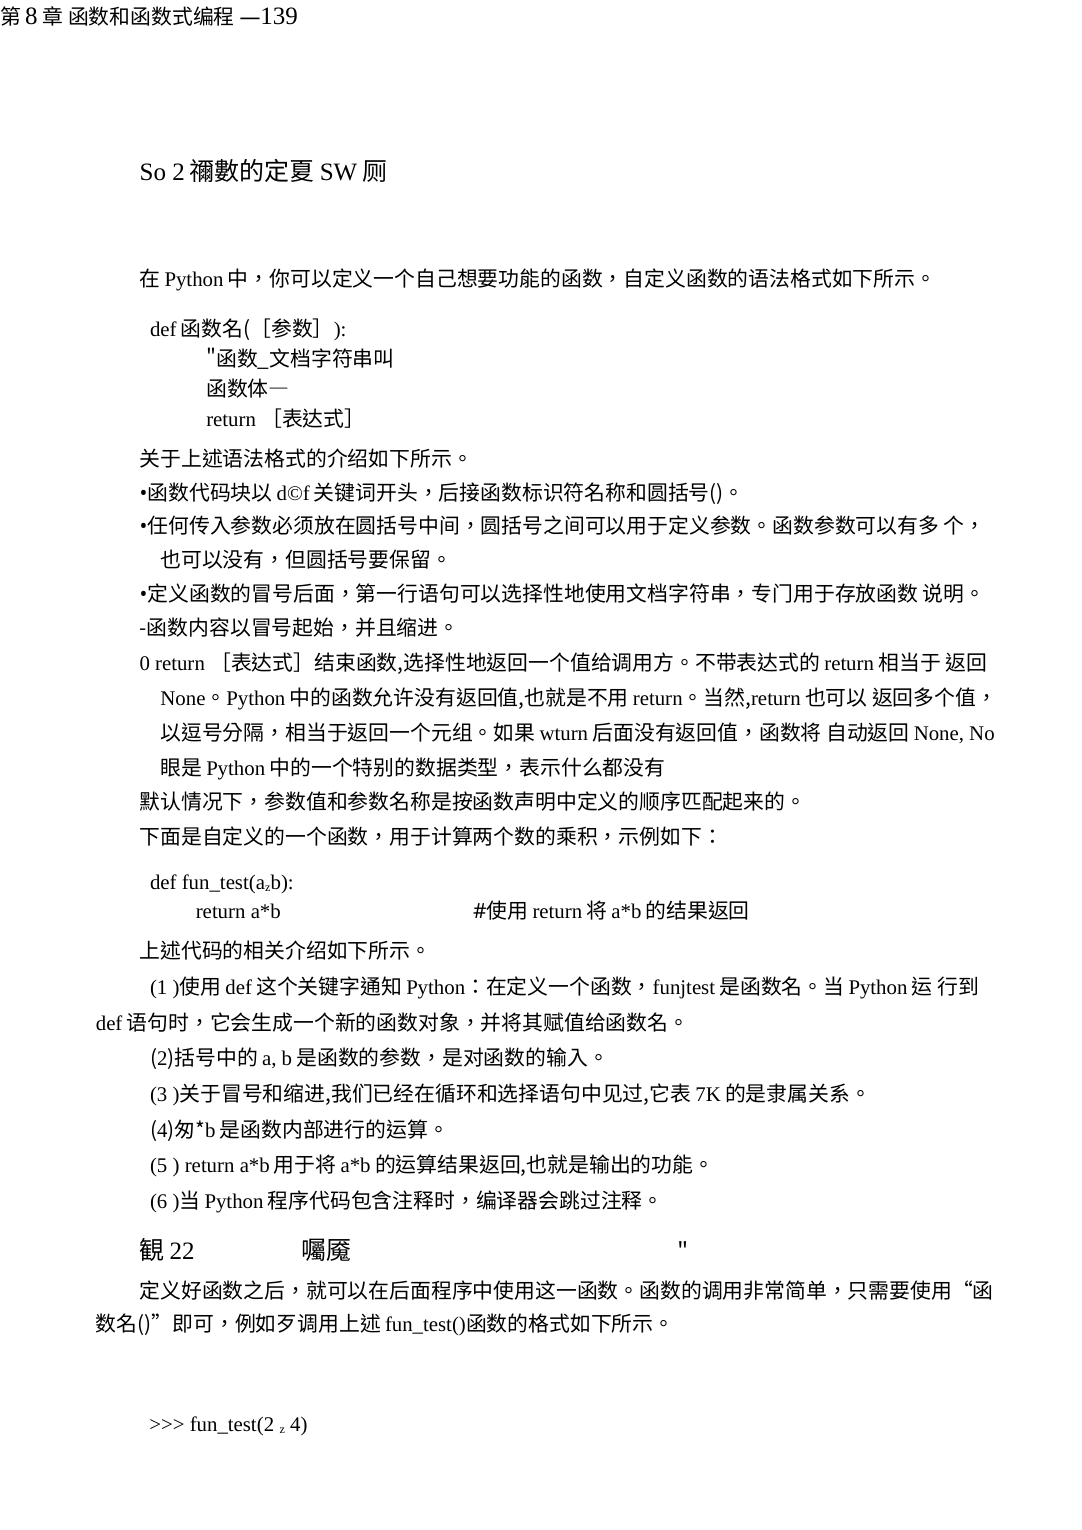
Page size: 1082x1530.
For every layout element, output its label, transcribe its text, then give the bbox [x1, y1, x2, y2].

text •函数代码块以d©f关键词开头，后接函数标识符名称和圆括号()。 [96, 473, 997, 507]
text (2)括号中的a, b是函数的参数，是对函数的输入。 [96, 1037, 997, 1073]
text def函数名(［参数］): [96, 312, 997, 342]
text 上述代码的相关介绍如下所示。 [96, 931, 997, 966]
text 默认情况下，参数值和参数名称是按函数声明中定义的顺序匹配起来的。 [96, 782, 997, 817]
text return a*b #使用return将a*b的结果返回 [96, 894, 997, 924]
text (1 )使用def这个关键字通知Python：在定义一个函数，funjtest是函数名。当Python运 行到def语句时，它会生成一个新的函数对象，并将其赋值给函数名。 [96, 966, 997, 1037]
text 函数体— [206, 372, 997, 402]
text 定义好函数之后，就可以在后面程序中使用这一函数。函数的调用非常简单，只需要使用“函 数名()”即可，例如歹调用上述fun_test()函数的格式如下所示。 [96, 1273, 997, 1338]
text 観22 囑魇 " [96, 1230, 997, 1267]
text 关于上述语法格式的介绍如下所示。 [96, 439, 997, 473]
text (3 )关于冒号和缩进,我们已经在循环和选择语句中见过,它表7K的是隶属关系。 [96, 1073, 997, 1108]
text (5 ) return a*b用于将a*b的运算结果返回,也就是输出的功能。 [96, 1144, 997, 1180]
text So 2禰數的定夏SW厕 [96, 151, 997, 187]
text 在Python中，你可以定义一个自己想要功能的函数，自定义函数的语法格式如下所示。 [96, 258, 997, 293]
text 下面是自定义的一个函数，用于计算两个数的乘积，示例如下： [96, 817, 997, 851]
text (4)匆*b是函数内部进行的运算。 [96, 1108, 997, 1144]
text •定义函数的冒号后面，第一行语句可以选择性地使用文档字符串，专门用于存放函数 说明。 [139, 575, 997, 609]
text -函数内容以冒号起始，并且缩进。 [96, 609, 997, 643]
text def fun_test(azb): [96, 870, 997, 894]
text "函数_文档字符串叫 [206, 342, 997, 372]
text 0 return ［表达式］结束函数,选择性地返回一个值给调用方。不带表达式的return相当于 返回None。Python中的函数允许没有返回值,也就是不用return。当然,return也可以 返回多个值，以逗号分隔，相当于返回一个元组。如果wturn后面没有返回值，函数将 自动返回None, No眼是Python中的一个特别的数据类型，表示什么都没有 [139, 643, 997, 782]
text (6 )当Python程序代码包含注释时，编译器会跳过注释。 [96, 1180, 997, 1216]
text •任何传入参数必须放在圆括号中间，圆括号之间可以用于定义参数。函数参数可以有多 个，也可以没有，但圆括号要保留。 [139, 507, 997, 575]
text return ［表达式］ [206, 402, 997, 433]
